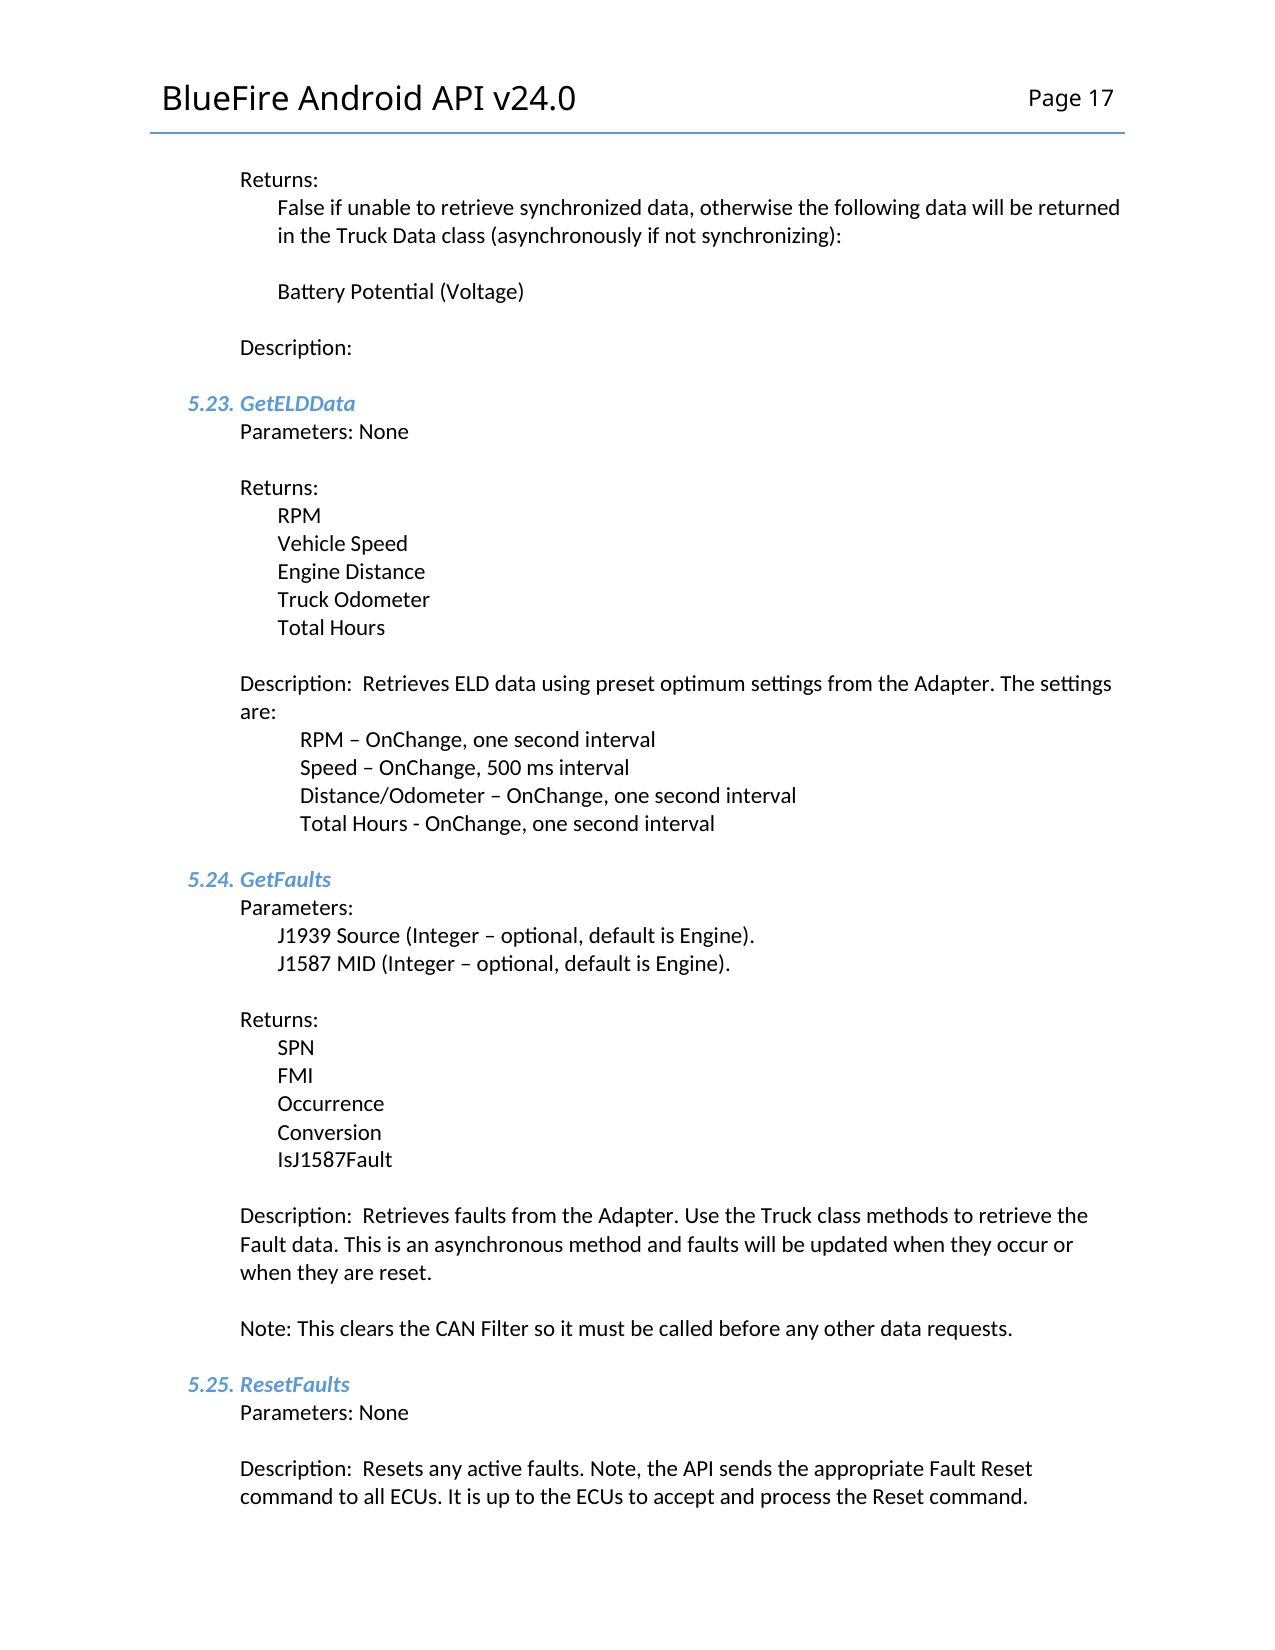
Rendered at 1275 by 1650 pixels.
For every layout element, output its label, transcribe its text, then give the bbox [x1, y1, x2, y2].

list ResetFaults [187, 1370, 1125, 1398]
text Occurrence [277, 1089, 1125, 1118]
text Description: Retrieves faults from the Adapter. Use the Truck class methods to retrieve the Fault data. This is an asynchronous method and faults will be updated when they occur or when they are reset. [240, 1202, 1125, 1286]
text Parameters: None [240, 1398, 1125, 1426]
text Distance/Odometer – OnChange, one second interval [300, 781, 1125, 809]
text Engine Distance [277, 557, 1125, 585]
text Conversion [277, 1118, 1125, 1146]
text RPM [277, 501, 1125, 529]
text J1587 MID (Integer – optional, default is Engine). [277, 949, 1125, 977]
text FMI [277, 1062, 1125, 1089]
text Note: This clears the CAN Filter so it must be called before any other data requests. [240, 1314, 1125, 1342]
text IsJ1587Fault [277, 1146, 1125, 1174]
text RPM – OnChange, one second interval [300, 725, 1125, 753]
text Truck Odometer [277, 585, 1125, 613]
text Returns: [240, 1006, 1125, 1033]
text Vehicle Speed [277, 529, 1125, 557]
text Parameters: None [240, 417, 1125, 445]
text Returns: [240, 473, 1125, 501]
text Description: Retrieves ELD data using preset optimum settings from the Adapter. The settings are: [240, 669, 1125, 725]
list GetELDData [187, 389, 1125, 417]
text J1939 Source (Integer – optional, default is Engine). [277, 921, 1125, 949]
text Speed – OnChange, 500 ms interval [300, 753, 1125, 781]
text Parameters: [240, 893, 1125, 921]
text Battery Potential (Voltage) [277, 277, 1125, 305]
text Total Hours - OnChange, one second interval [300, 809, 1125, 837]
list GetFaults [187, 865, 1125, 893]
text SPN [277, 1033, 1125, 1062]
text Description: Resets any active faults. Note, the API sends the appropriate Fault Reset command to all ECUs. It is up to the ECUs to accept and process the Reset command. [240, 1454, 1125, 1510]
text Description: [240, 333, 1125, 361]
text Total Hours [277, 613, 1125, 641]
text Returns: [240, 165, 1125, 193]
